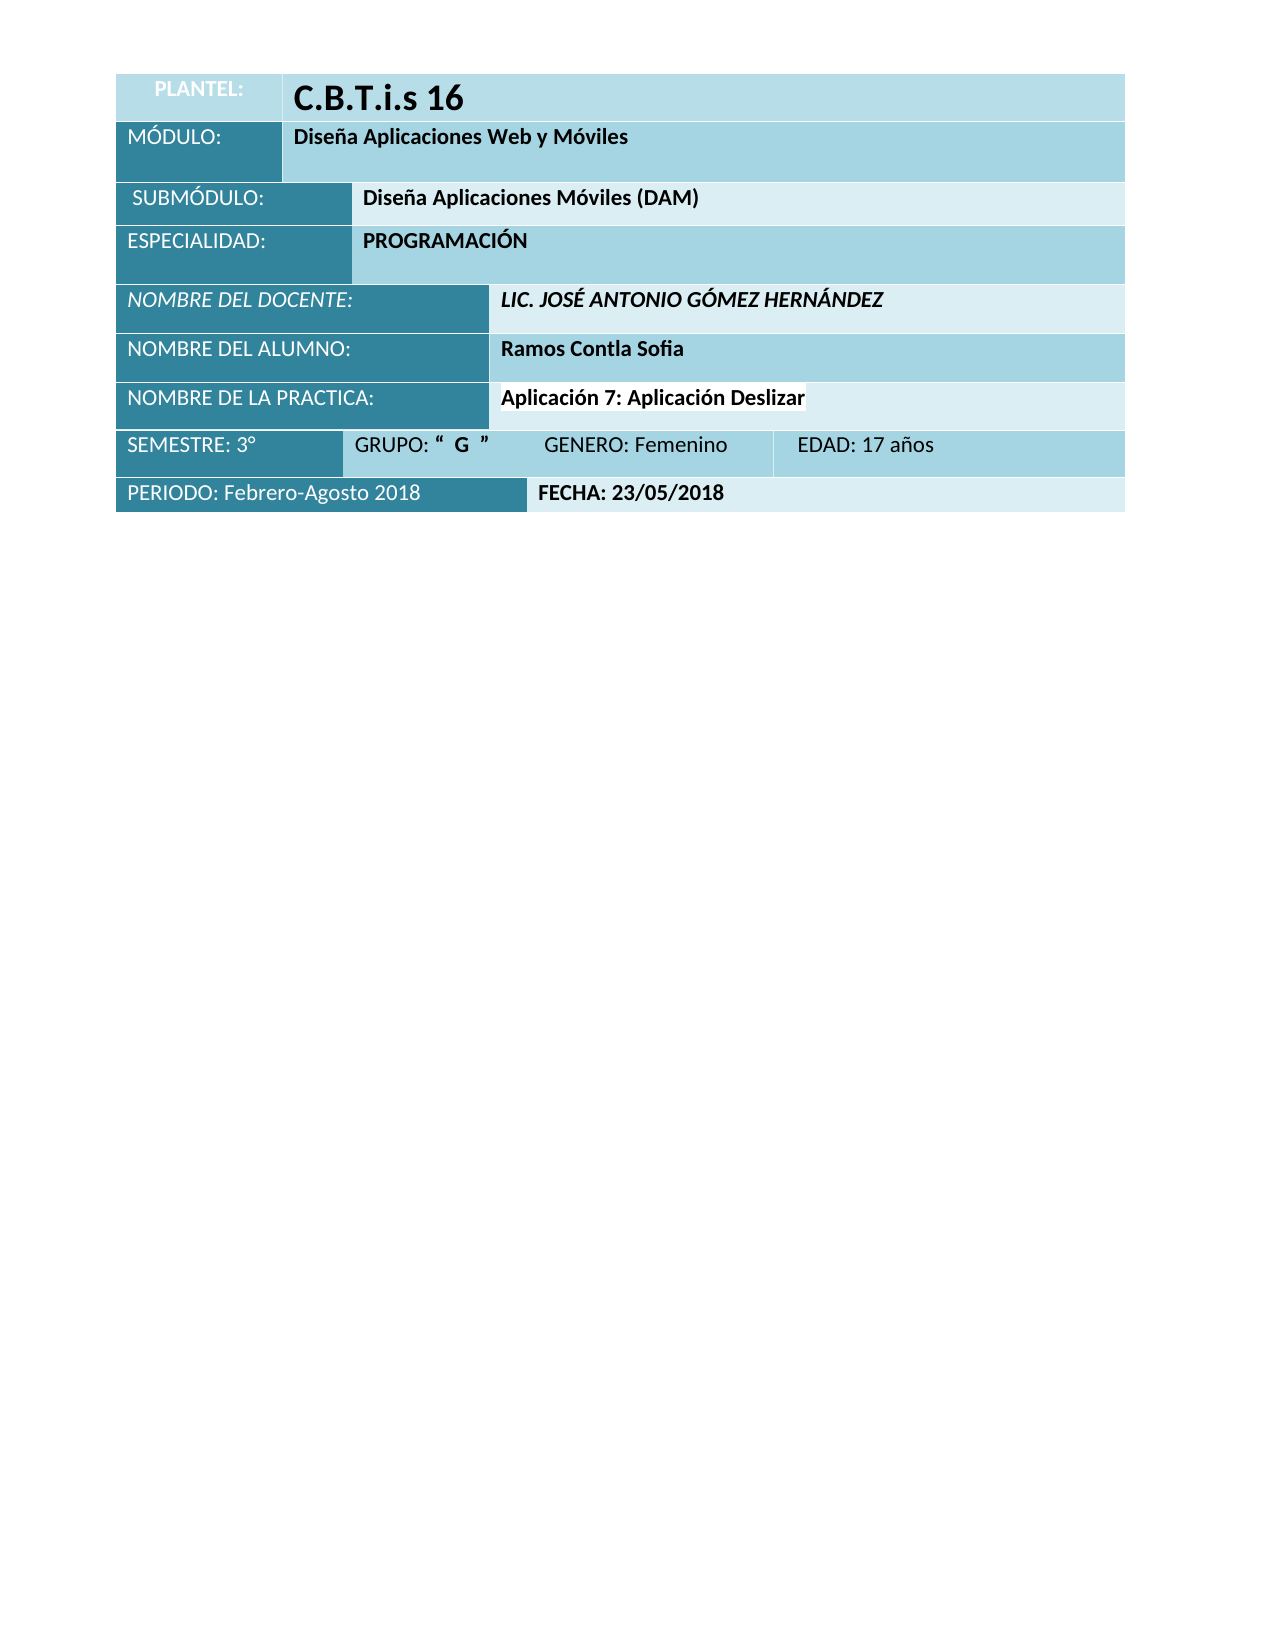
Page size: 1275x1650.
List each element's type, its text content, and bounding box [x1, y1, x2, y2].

table_cell EDAD: 17 años [774, 431, 1125, 477]
table_cell Aplicación 7: Aplicación Deslizar [490, 383, 1125, 429]
table_cell PROGRAMACIÓN [352, 226, 1125, 284]
table_cell GENERO: Femenino [527, 431, 773, 477]
table_cell Ramos Contla Sofia [490, 334, 1125, 382]
table_cell Diseña Aplicaciones Móviles (DAM) [352, 183, 1125, 225]
table_cell Diseña Aplicaciones Web y Móviles [283, 122, 1125, 182]
table_cell FECHA: 23/05/2018 [527, 478, 1125, 512]
table_cell PERIODO: Febrero-Agosto 2018 [116, 478, 527, 512]
table_header PLANTEL: [116, 74, 282, 121]
table_cell LIC. JOSÉ ANTONIO GÓMEZ HERNÁNDEZ [490, 285, 1125, 333]
table_cell NOMBRE DEL ALUMNO: [116, 334, 489, 382]
table_header C.B.T.i.s 16 [283, 74, 1125, 121]
table_cell ESPECIALIDAD: [116, 226, 352, 284]
table_cell SEMESTRE: 3° [116, 431, 343, 477]
table_cell NOMBRE DEL DOCENTE: [116, 285, 489, 333]
table_cell SUBMÓDULO: [116, 183, 352, 225]
table_cell NOMBRE DE LA PRACTICA: [116, 383, 489, 429]
table_cell GRUPO: “ G ” [343, 431, 527, 477]
table_cell MÓDULO: [116, 122, 282, 182]
